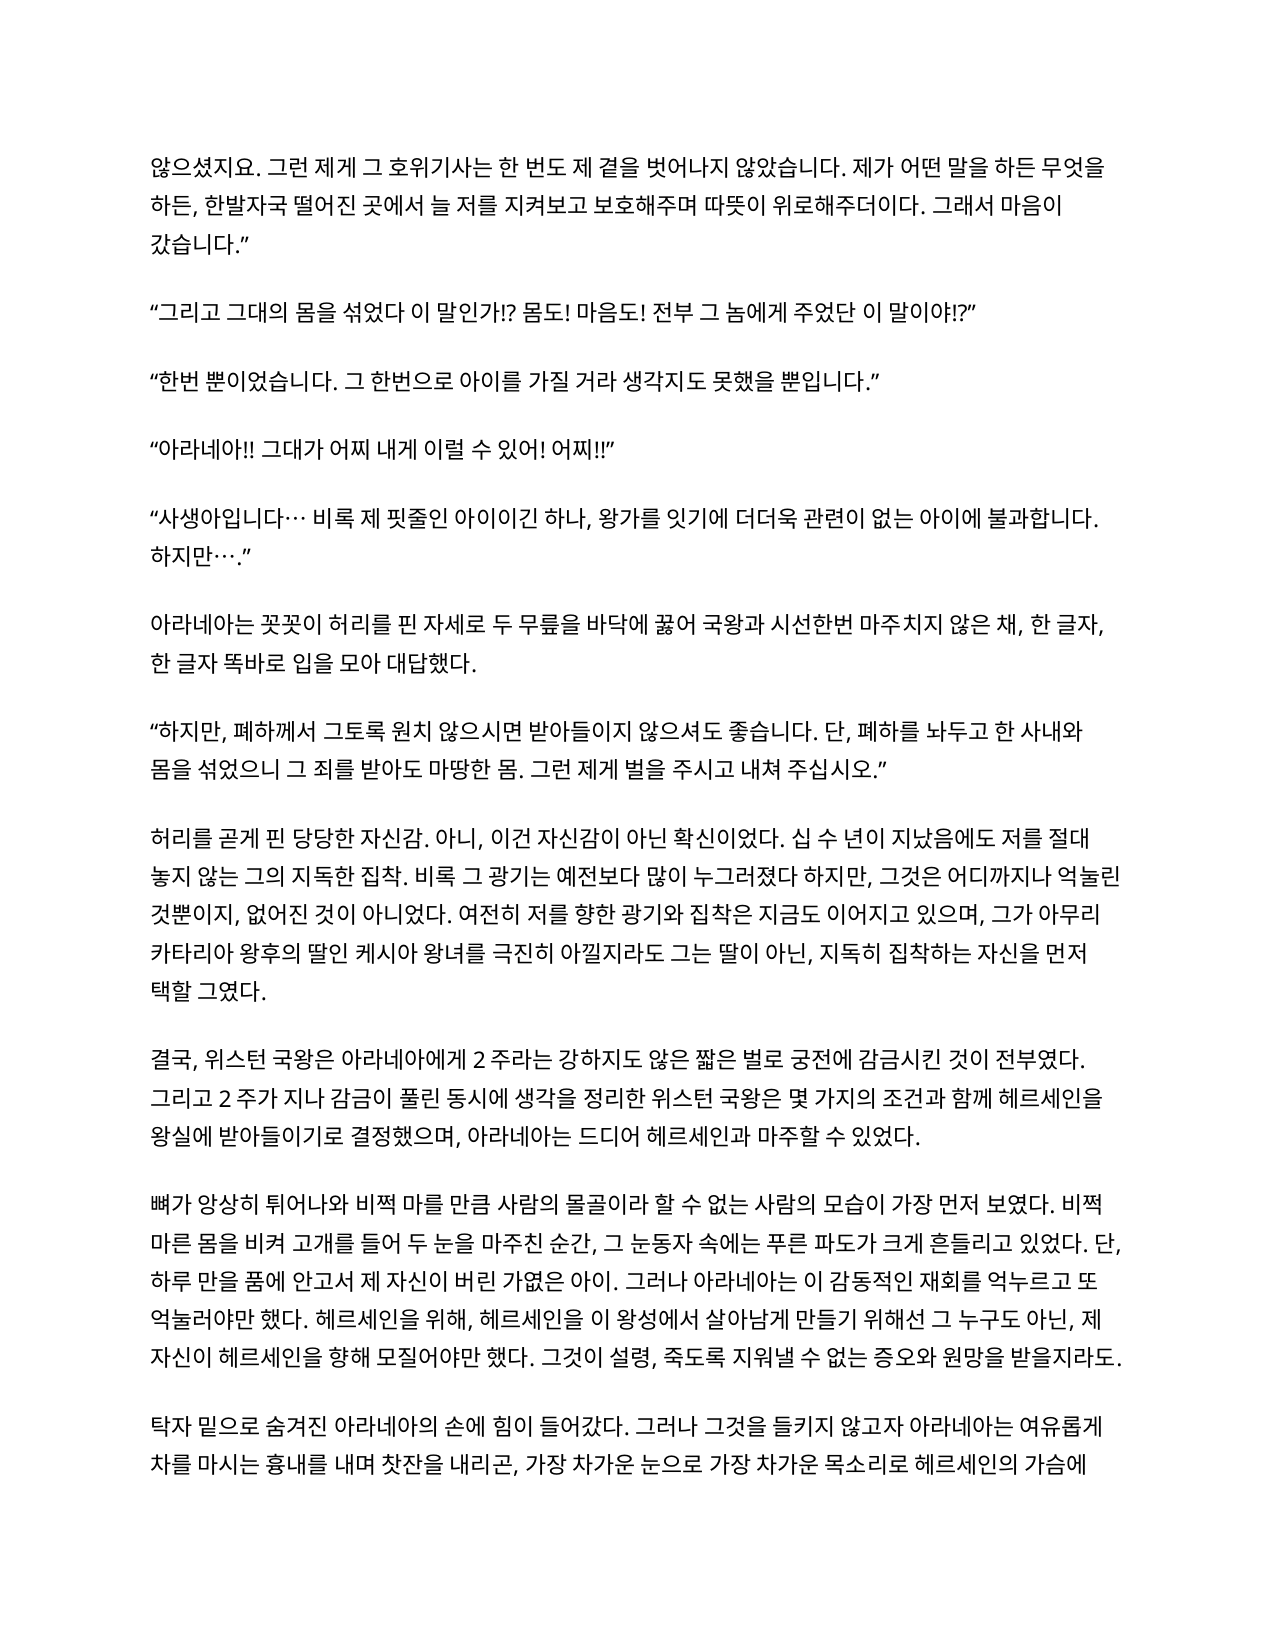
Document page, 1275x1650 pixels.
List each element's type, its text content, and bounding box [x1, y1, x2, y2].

text “사생아입니다… 비록 제 핏줄인 아이이긴 하나, 왕가를 잇기에 더더욱 관련이 없는 아이에 불과합니다. 하지만….” [150, 501, 1125, 572]
text 결국, 위스턴 국왕은 아라네아에게 2주라는 강하지도 않은 짧은 벌로 궁전에 감금시킨 것이 전부였다. 그리고 2주가 지나 감금이 풀린 동시에 생각을 정리한 위스턴 국왕은 몇 가지의 조건과 함께 헤르세인을 왕실에 받아들이기로 결정했으며, 아라네아는 드디어 헤르세인과 마주할 수 있었다. [150, 1042, 1125, 1152]
text 뼈가 앙상히 튀어나와 비쩍 마를 만큼 사람의 몰골이라 할 수 없는 사람의 모습이 가장 먼저 보였다. 비쩍 마른 몸을 비켜 고개를 들어 두 눈을 마주친 순간, 그 눈동자 속에는 푸른 파도가 크게 흔들리고 있었다. 단, 하루 만을 품에 안고서 제 자신이 버린 가엾은 아이. 그러나 아라네아는 이 감동적인 재회를 억누르고 또 억눌러야만 했다. 헤르세인을 위해, 헤르세인을 이 왕성에서 살아남게 만들기 위해선 그 누구도 아닌, 제 자신이 헤르세인을 향해 모질어야만 했다. 그것이 설령, 죽도록 지워낼 수 없는 증오와 원망을 받을지라도. [150, 1187, 1125, 1374]
text “아라네아!! 그대가 어찌 내게 이럴 수 있어! 어찌!!” [150, 432, 1125, 465]
text “그리고 그대의 몸을 섞었다 이 말인가!? 몸도! 마음도! 전부 그 놈에게 주었단 이 말이야!?” [150, 295, 1125, 328]
text “한번 뿐이었습니다. 그 한번으로 아이를 가질 거라 생각지도 못했을 뿐입니다.” [150, 363, 1125, 397]
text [150, 150, 1125, 260]
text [150, 1409, 1125, 1480]
text “하지만, 폐하께서 그토록 원치 않으시면 받아들이지 않으셔도 좋습니다. 단, 폐하를 놔두고 한 사내와 몸을 섞었으니 그 죄를 받아도 마땅한 몸. 그런 제게 벌을 주시고 내쳐 주십시오.” [150, 714, 1125, 786]
text 허리를 곧게 핀 당당한 자신감. 아니, 이건 자신감이 아닌 확신이었다. 십 수 년이 지났음에도 저를 절대 놓지 않는 그의 지독한 집착. 비록 그 광기는 예전보다 많이 누그러졌다 하지만, 그것은 어디까지나 억눌린 것뿐이지, 없어진 것이 아니었다. 여전히 저를 향한 광기와 집착은 지금도 이어지고 있으며, 그가 아무리 카타리아 왕후의 딸인 케시아 왕녀를 극진히 아낄지라도 그는 딸이 아닌, 지독히 집착하는 자신을 먼저 택할 그였다. [150, 821, 1125, 1007]
text 아라네아는 꼿꼿이 허리를 핀 자세로 두 무릎을 바닥에 꿇어 국왕과 시선한번 마주치지 않은 채, 한 글자, 한 글자 똑바로 입을 모아 대답했다. [150, 607, 1125, 679]
